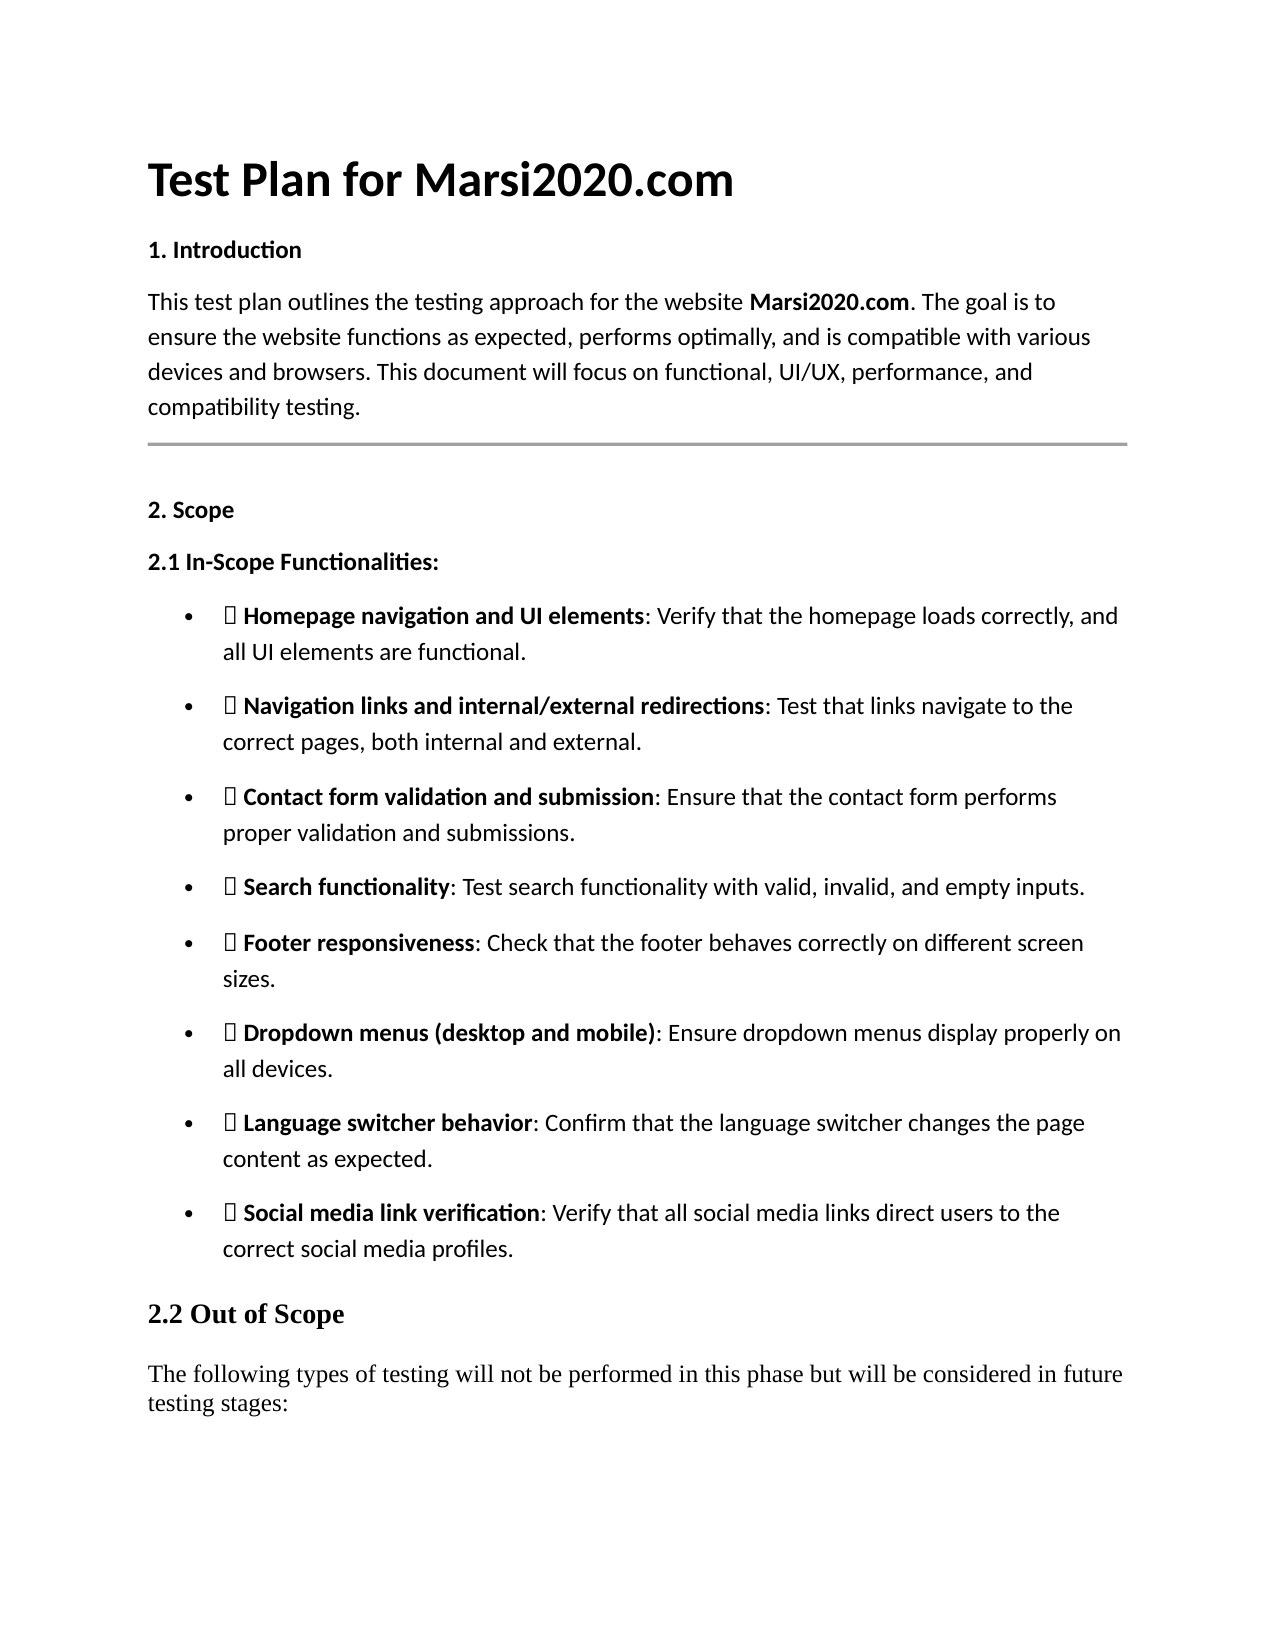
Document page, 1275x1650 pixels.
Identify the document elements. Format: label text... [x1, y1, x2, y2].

list ✅ Social media link verification: Verify that all social media links direct users to the correct social media profiles. [185, 1195, 1127, 1264]
list ✅ Search functionality: Test search functionality with valid, invalid, and empty inputs. [185, 868, 1127, 902]
list ✅ Language switcher behavior: Confirm that the language switcher changes the page content as expected. [185, 1104, 1127, 1174]
text 2. Scope [148, 494, 1127, 525]
text Test Plan for Marsi2020.com [148, 148, 1127, 209]
text 2.1 In-Scope Functionalities: [148, 546, 1127, 577]
text 2.2 Out of Scope [148, 1297, 1127, 1330]
text The following types of testing will not be performed in this phase but will be considered in future testing stages: [148, 1359, 1127, 1417]
list ✅ Navigation links and internal/external redirections: Test that links navigate to the correct pages, both internal and external. [185, 688, 1127, 757]
text This test plan outlines the testing approach for the website Marsi2020.com. The goal is to ensure the website functions as expected, performs optimally, and is compatible with various devices and browsers. This document will focus on functional, UI/UX, performance, and compatibility testing. [148, 286, 1127, 422]
list ✅ Footer responsiveness: Check that the footer behaves correctly on different screen sizes. [185, 924, 1127, 993]
text 1. Introduction [148, 234, 1127, 265]
list ✅ Contact form validation and submission: Ensure that the contact form performs proper validation and submissions. [185, 778, 1127, 847]
list ✅ Homepage navigation and UI elements: Verify that the homepage loads correctly, and all UI elements are functional. [185, 598, 1127, 667]
list ✅ Dropdown menus (desktop and mobile): Ensure dropdown menus display properly on all devices. [185, 1014, 1127, 1083]
